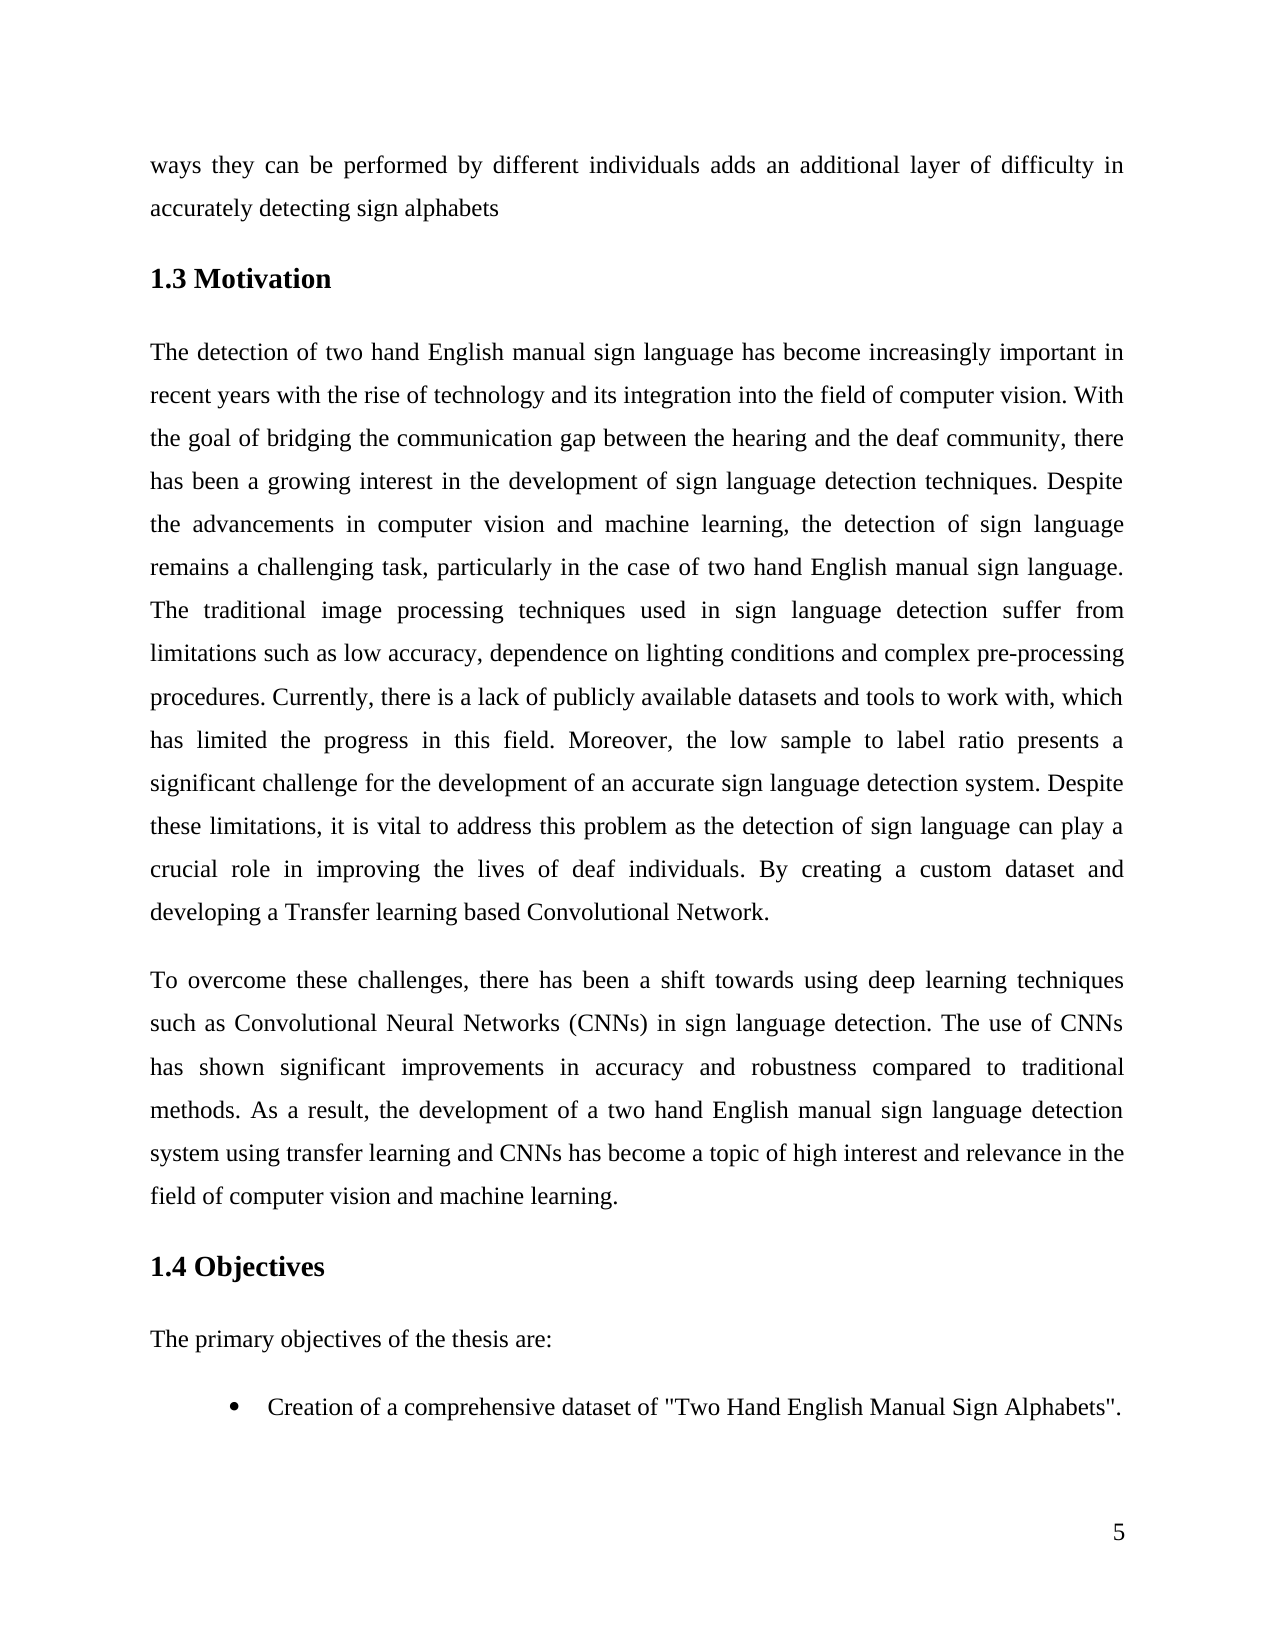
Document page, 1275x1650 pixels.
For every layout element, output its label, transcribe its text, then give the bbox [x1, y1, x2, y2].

text The detection of two hand English manual sign language has become increasingly important in recent years with the rise of technology and its integration into the field of computer vision. With the goal of bridging the communication gap between the hearing and the deaf community, there has been a growing interest in the development of sign language detection techniques. Despite the advancements in computer vision and machine learning, the detection of sign language remains a challenging task, particularly in the case of two hand English manual sign language. The traditional image processing techniques used in sign language detection suffer from limitations such as low accuracy, dependence on lighting conditions and complex pre-processing procedures. Currently, there is a lack of publicly available datasets and tools to work with, which has limited the progress in this field. Moreover, the low sample to label ratio presents a significant challenge for the development of an accurate sign language detection system. Despite these limitations, it is vital to address this problem as the detection of sign language can play a crucial role in improving the lives of deaf individuals. By creating a custom dataset and developing a Transfer learning based Convolutional Network. [150, 337, 1125, 926]
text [150, 150, 1125, 222]
subtitle 1.3 Motivation [150, 261, 1125, 295]
list Creation of a comprehensive dataset of "Two Hand English Manual Sign Alphabets". [230, 1392, 1125, 1421]
text The primary objectives of the thesis are: [150, 1324, 1125, 1353]
subtitle 1.4 Objectives [150, 1249, 1125, 1283]
text To overcome these challenges, there has been a shift towards using deep learning techniques such as Convolutional Neural Networks (CNNs) in sign language detection. The use of CNNs has shown significant improvements in accuracy and robustness compared to traditional methods. As a result, the development of a two hand English manual sign language detection system using transfer learning and CNNs has become a topic of high interest and relevance in the field of computer vision and machine learning. [150, 965, 1125, 1210]
